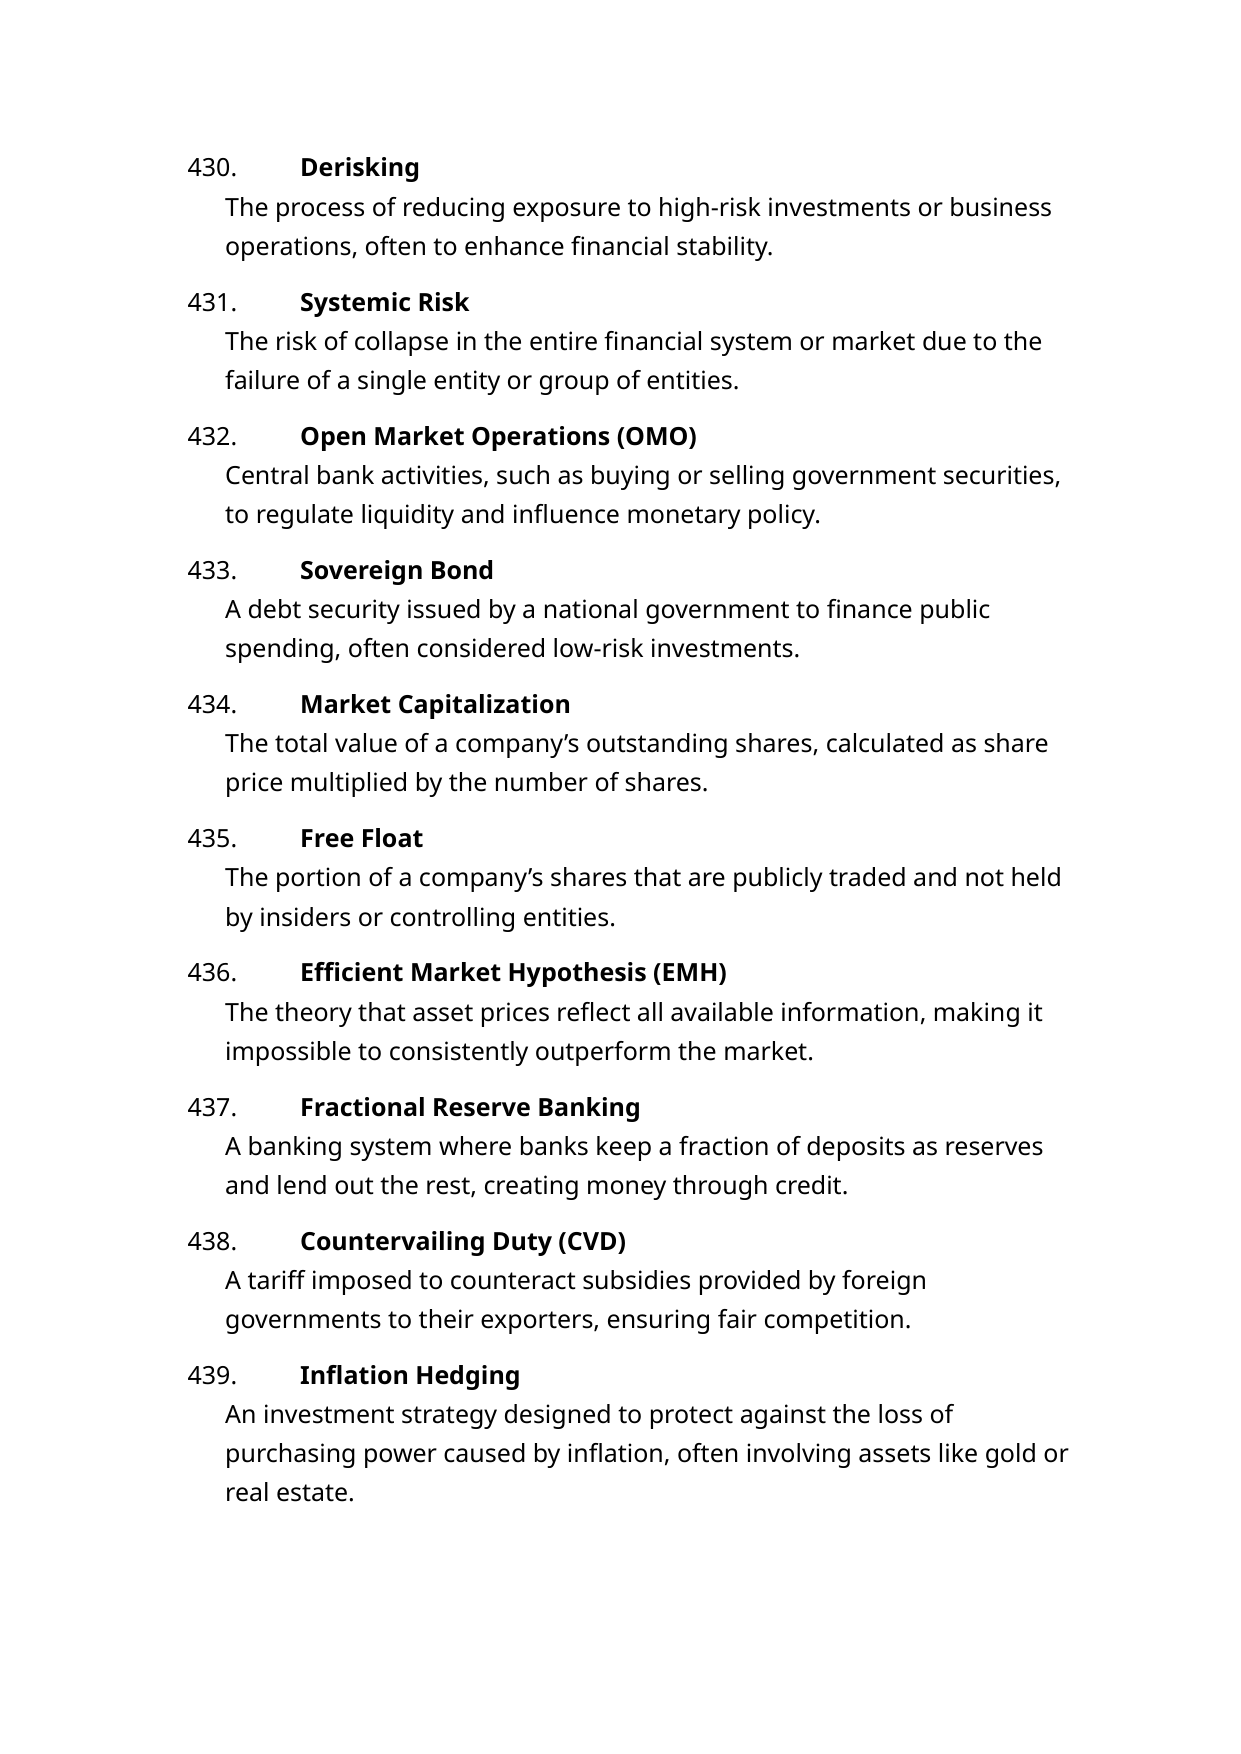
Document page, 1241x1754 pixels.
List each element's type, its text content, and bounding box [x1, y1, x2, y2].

list Open Market Operations (OMO) Central bank activities, such as buying or selling government securities, to regulate liquidity and influence monetary policy. [187, 418, 1090, 531]
list Sovereign Bond A debt security issued by a national government to finance public spending, often considered low-risk investments. [187, 552, 1090, 665]
list Inflation Hedging An investment strategy designed to protect against the loss of purchasing power caused by inflation, often involving assets like gold or real estate. [187, 1357, 1090, 1509]
list Derisking The process of reducing exposure to high-risk investments or business operations, often to enhance financial stability. [187, 150, 1090, 262]
list Fractional Reserve Banking A banking system where banks keep a fraction of deposits as reserves and lend out the rest, creating money through credit. [187, 1089, 1090, 1202]
list Free Float The portion of a company’s shares that are publicly traded and not held by insiders or controlling entities. [187, 821, 1090, 933]
list Efficient Market Hypothesis (EMH) The theory that asset prices reflect all available information, making it impossible to consistently outperform the market. [187, 955, 1090, 1067]
list Market Capitalization The total value of a company’s outstanding shares, calculated as share price multiplied by the number of shares. [187, 687, 1090, 799]
list Countervailing Duty (CVD) A tariff imposed to counteract subsidies provided by foreign governments to their exporters, ensuring fair competition. [187, 1223, 1090, 1336]
list Systemic Risk The risk of collapse in the entire financial system or market due to the failure of a single entity or group of entities. [187, 284, 1090, 397]
